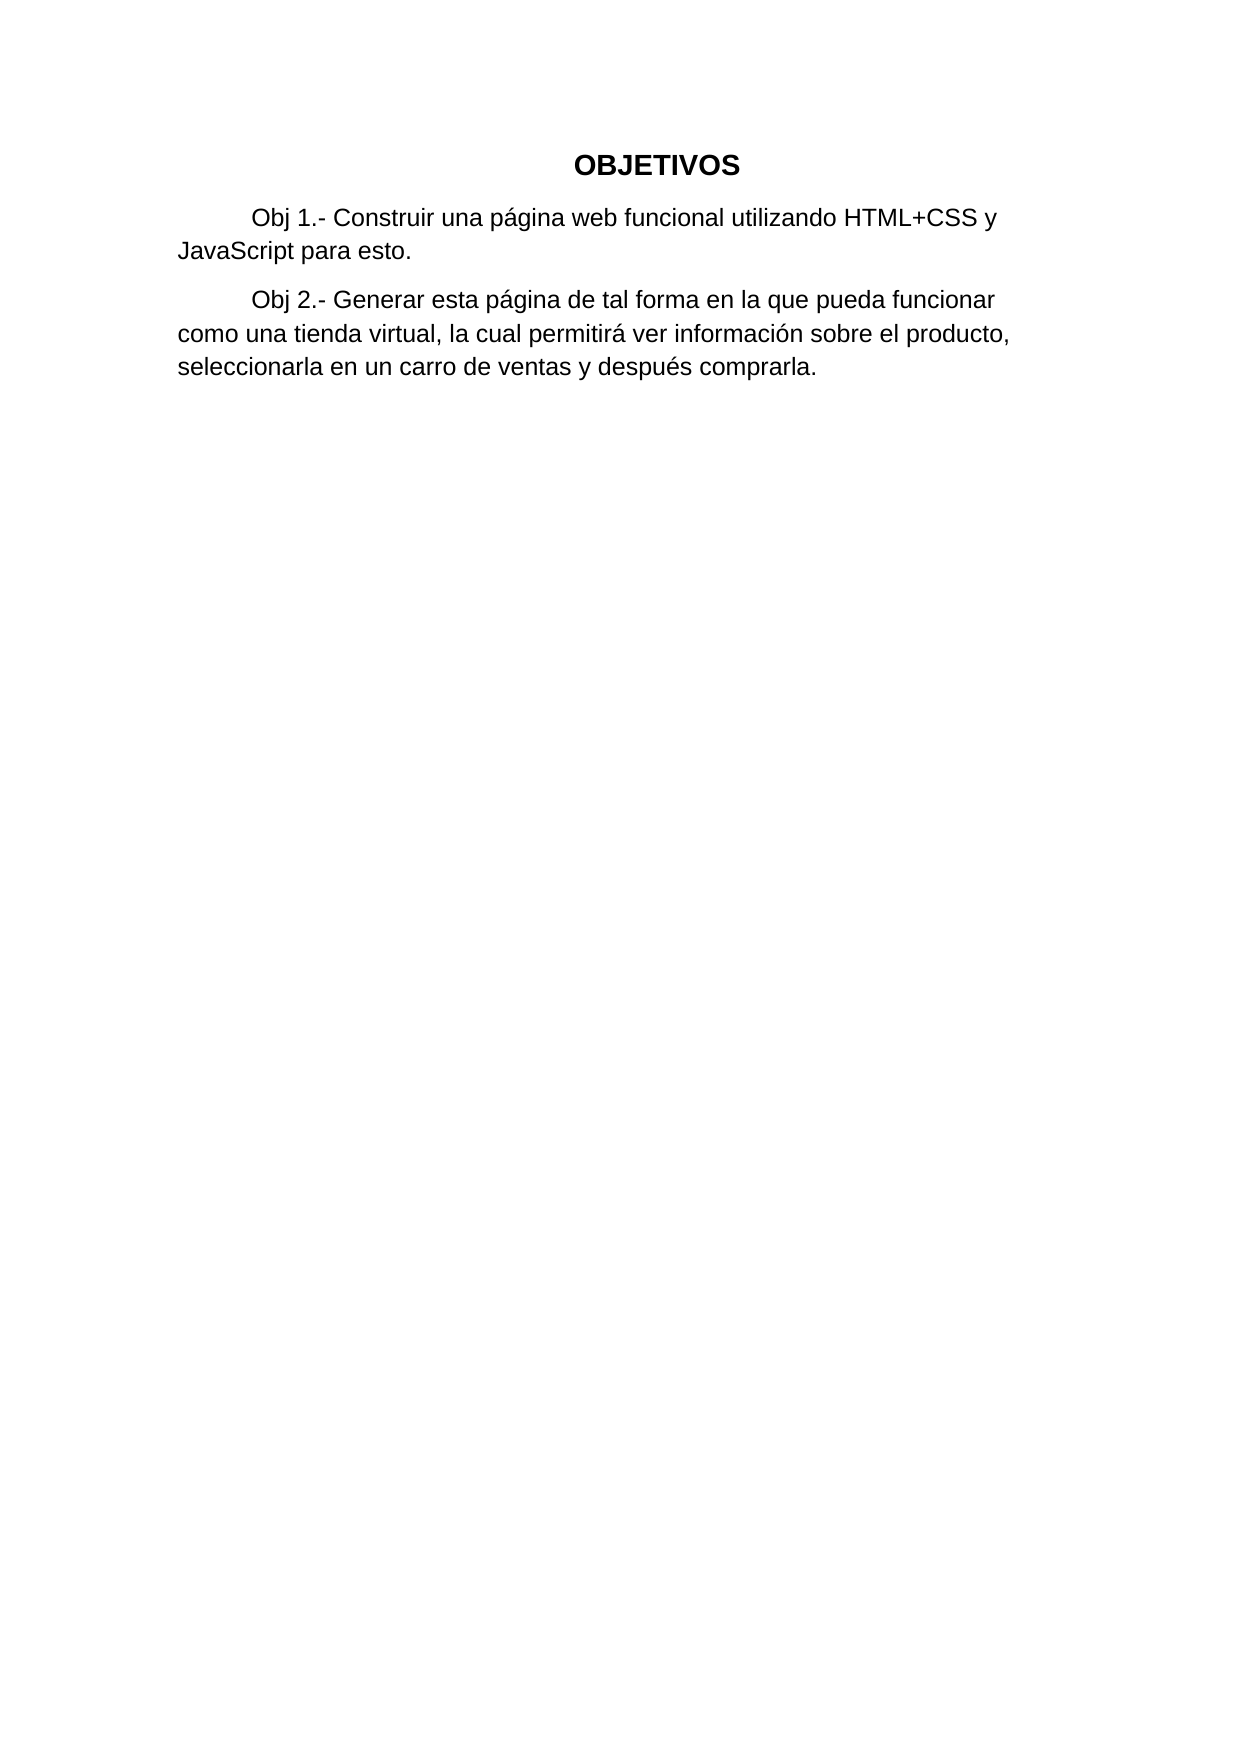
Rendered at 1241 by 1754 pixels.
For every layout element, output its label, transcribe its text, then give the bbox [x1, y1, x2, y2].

text OBJETIVOS [177, 148, 1063, 181]
text Obj 1.- Construir una página web funcional utilizando HTML+CSS y JavaScript para esto. [177, 203, 1063, 264]
text Obj 2.- Generar esta página de tal forma en la que pueda funcionar como una tienda virtual, la cual permitirá ver información sobre el producto, seleccionarla en un carro de ventas y después comprarla. [177, 286, 1063, 380]
